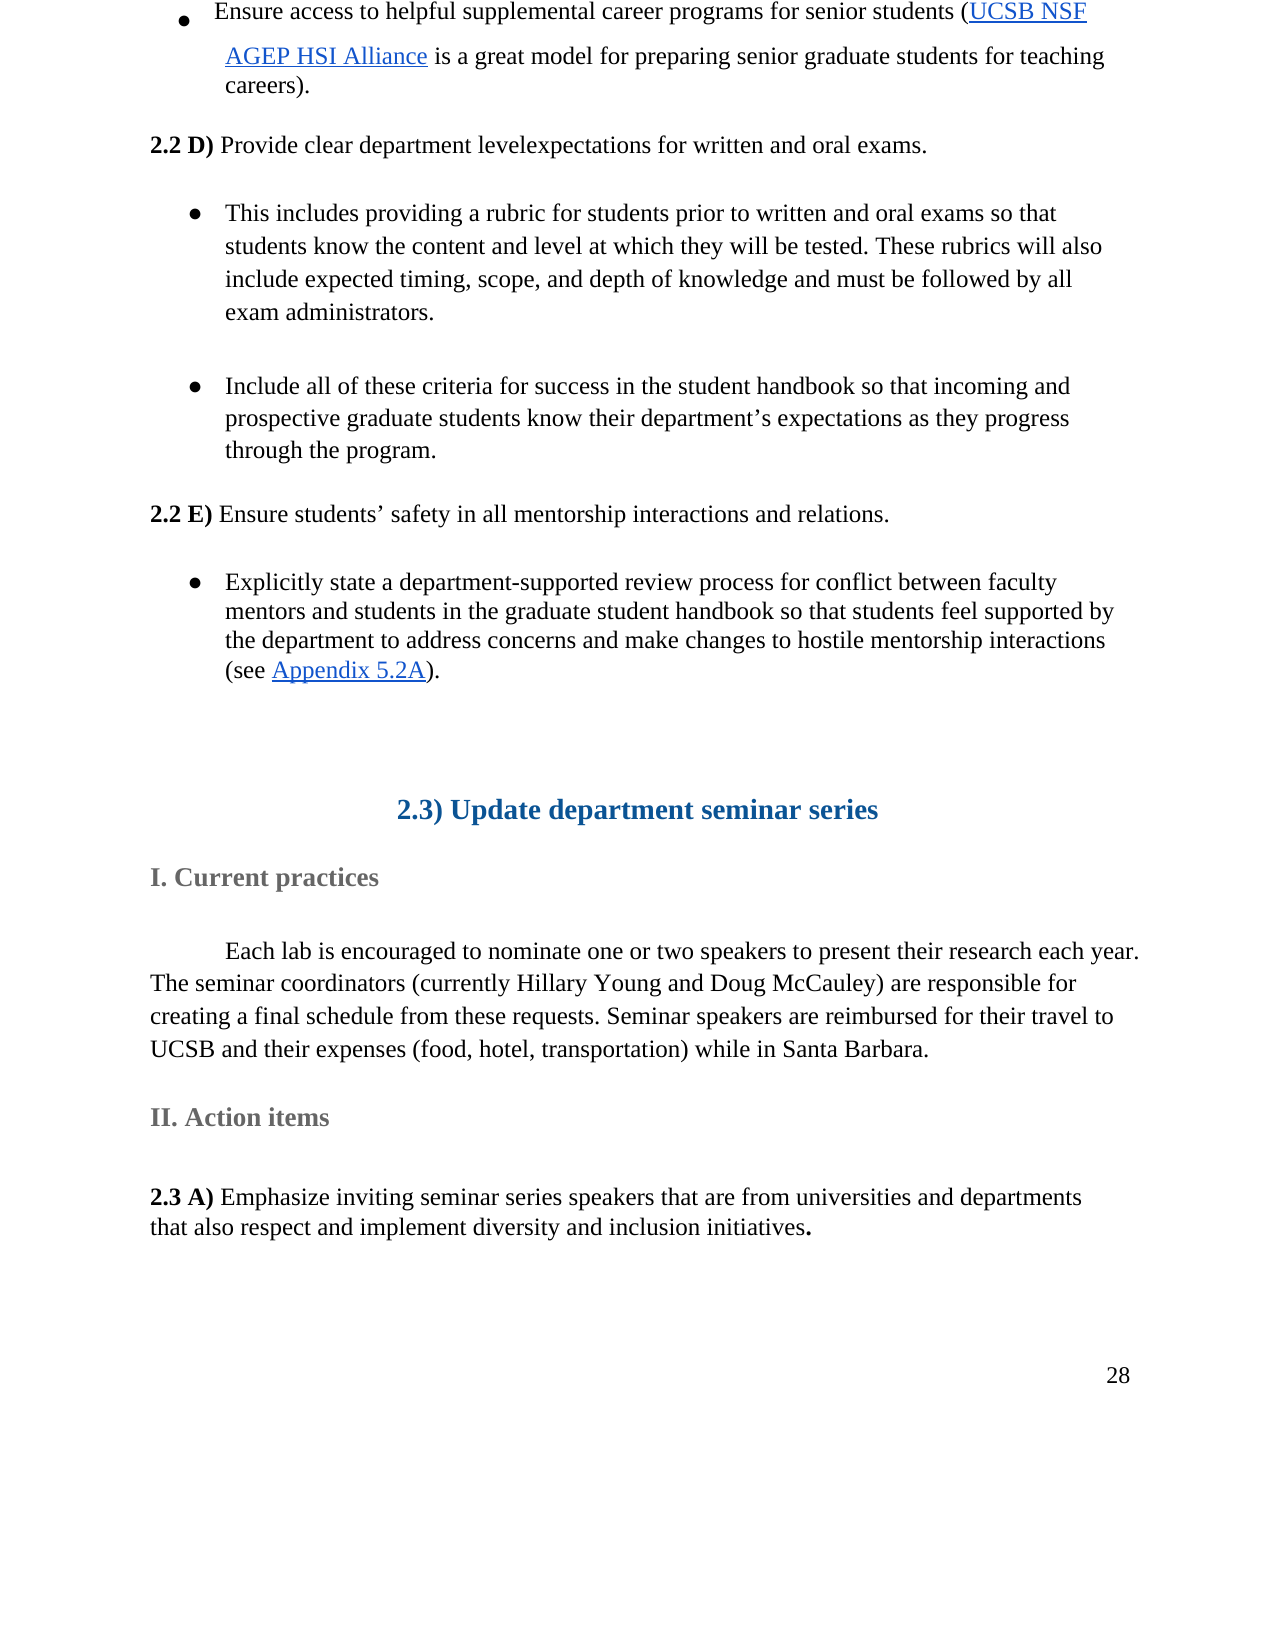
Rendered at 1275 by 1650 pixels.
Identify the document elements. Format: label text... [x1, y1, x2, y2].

text II. Action items [150, 1103, 1275, 1132]
text 2.2 D)​ Provide clear department level​​expectations for written and oral exams. [554, 141, 1275, 157]
text ● This includes providing a rubric for students prior to written and oral exams so that students know the content and level at which they will be tested. These rubrics will also include expected timing, scope, and depth of knowledge and must be followed by all exam administrators. [187, 198, 1110, 326]
text ● Include all of these criteria for success in the student handbook so that incoming and prospective graduate students know their department’s expectations as they progress through the program. [187, 371, 1080, 465]
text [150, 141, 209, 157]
text 2.3) Update department seminar series [0, 794, 1275, 826]
text 2.3 A) ​Emphasize inviting seminar series speakers that are from universities and departments that also respect and implement diversity and inclusion initiatives​. [150, 1182, 1095, 1240]
text 28 [0, 1362, 1130, 1389]
table_header Ensure access to helpful supplemental career programs for senior students (​UCSB NSF [201, 0, 1176, 37]
text ● Explicitly state a department-supported review process for conflict between faculty mentors and students in the graduate student handbook so that students feel supported by the department to address concerns and make changes to hostile mentorship interactions (see ​Appendix 5.2A​). [187, 567, 1125, 684]
table_header ● [83, 0, 201, 37]
text 2.2 E)​ Ensure students’ safety in all mentorship interactions and relations. [208, 509, 1275, 526]
text AGEP HSI Alliance​ is a great model for preparing senior graduate students for teaching careers). [225, 41, 1125, 99]
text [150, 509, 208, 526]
text I. Current practices [150, 862, 1275, 892]
text Each lab is encouraged to nominate one or two speakers to present their research each year. The seminar coordinators (currently Hillary Young and Doug McCauley) are responsible for creating a final schedule from these requests. Seminar speakers are reimbursed for their travel to UCSB and their expenses (food, hotel, transportation) while in Santa Barbara. [150, 936, 1140, 1063]
